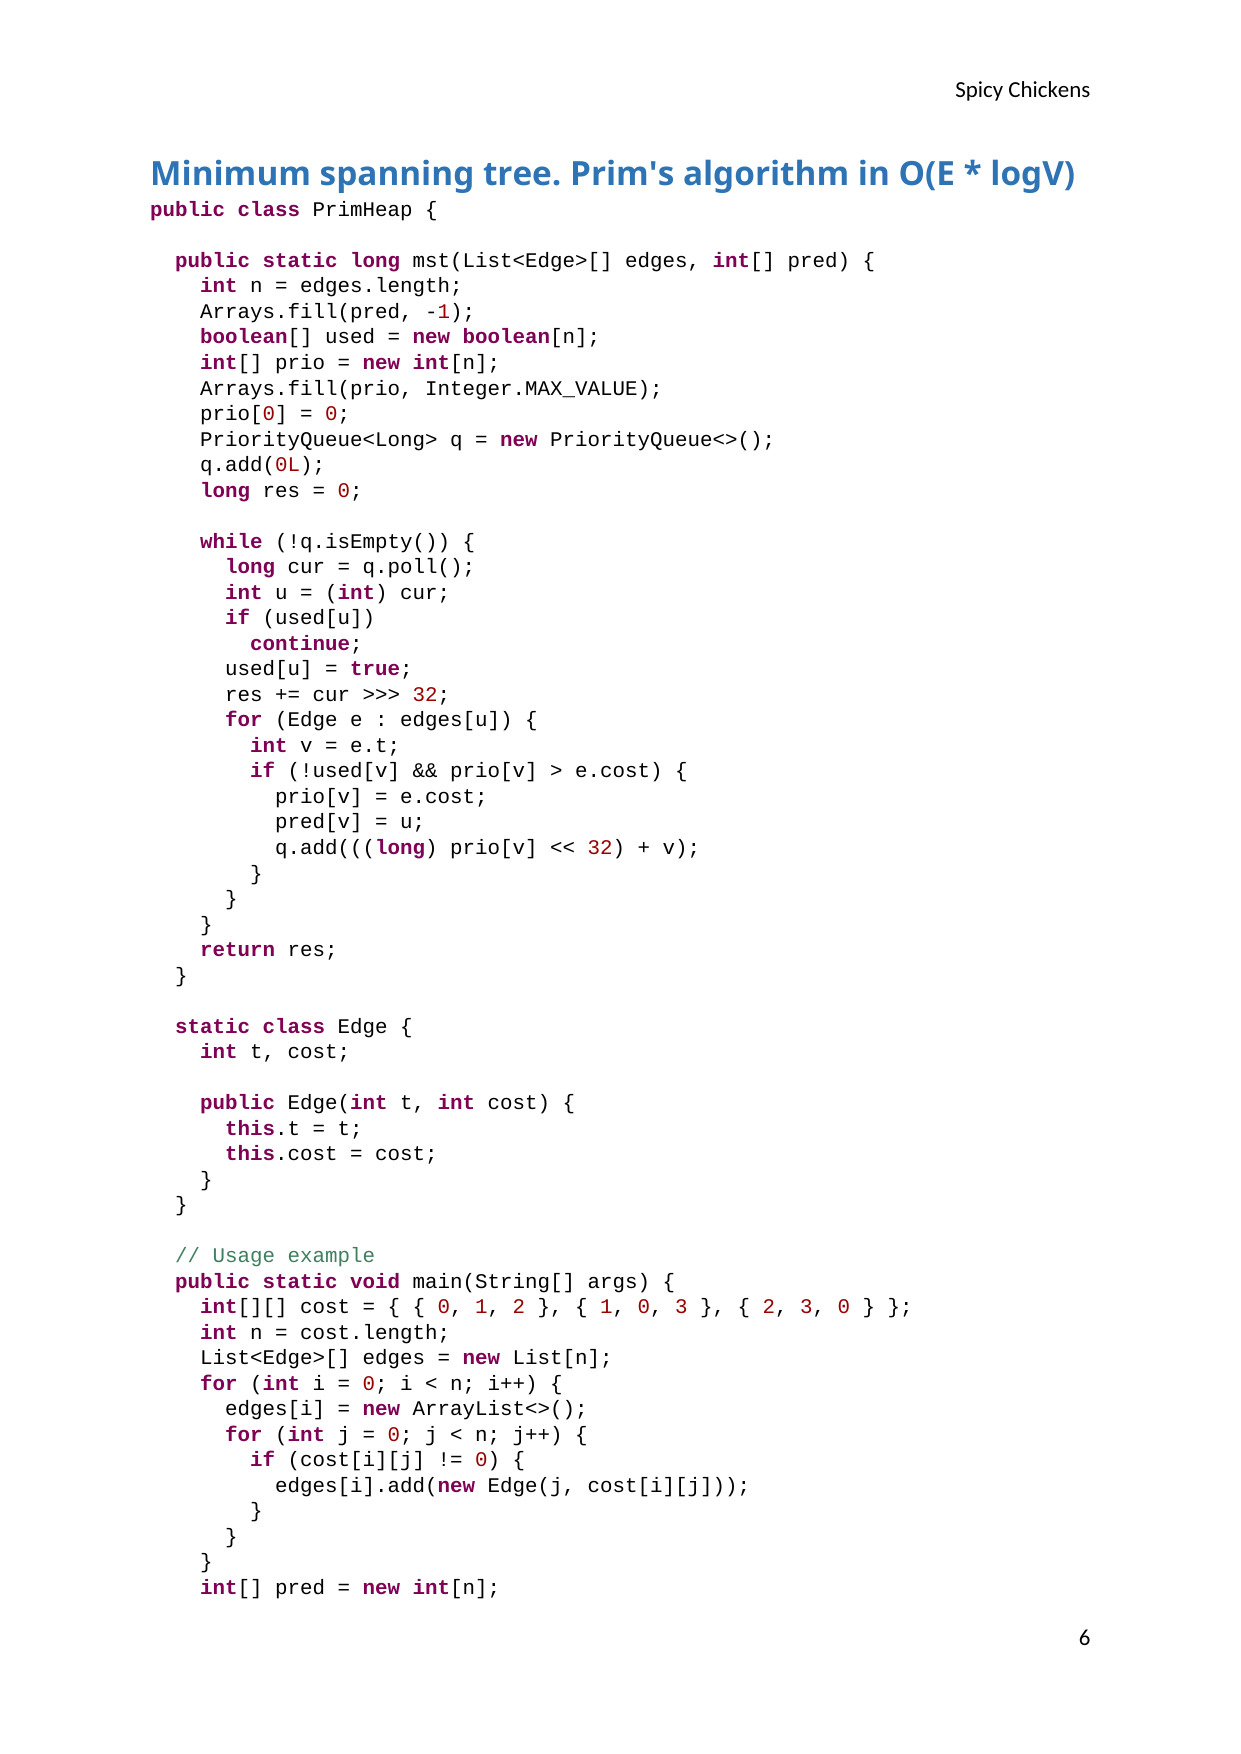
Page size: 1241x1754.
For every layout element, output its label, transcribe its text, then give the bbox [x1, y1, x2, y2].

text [150, 199, 1090, 1601]
subtitle Minimum spanning tree. Prim's algorithm in O(E * logV) [150, 150, 1090, 195]
